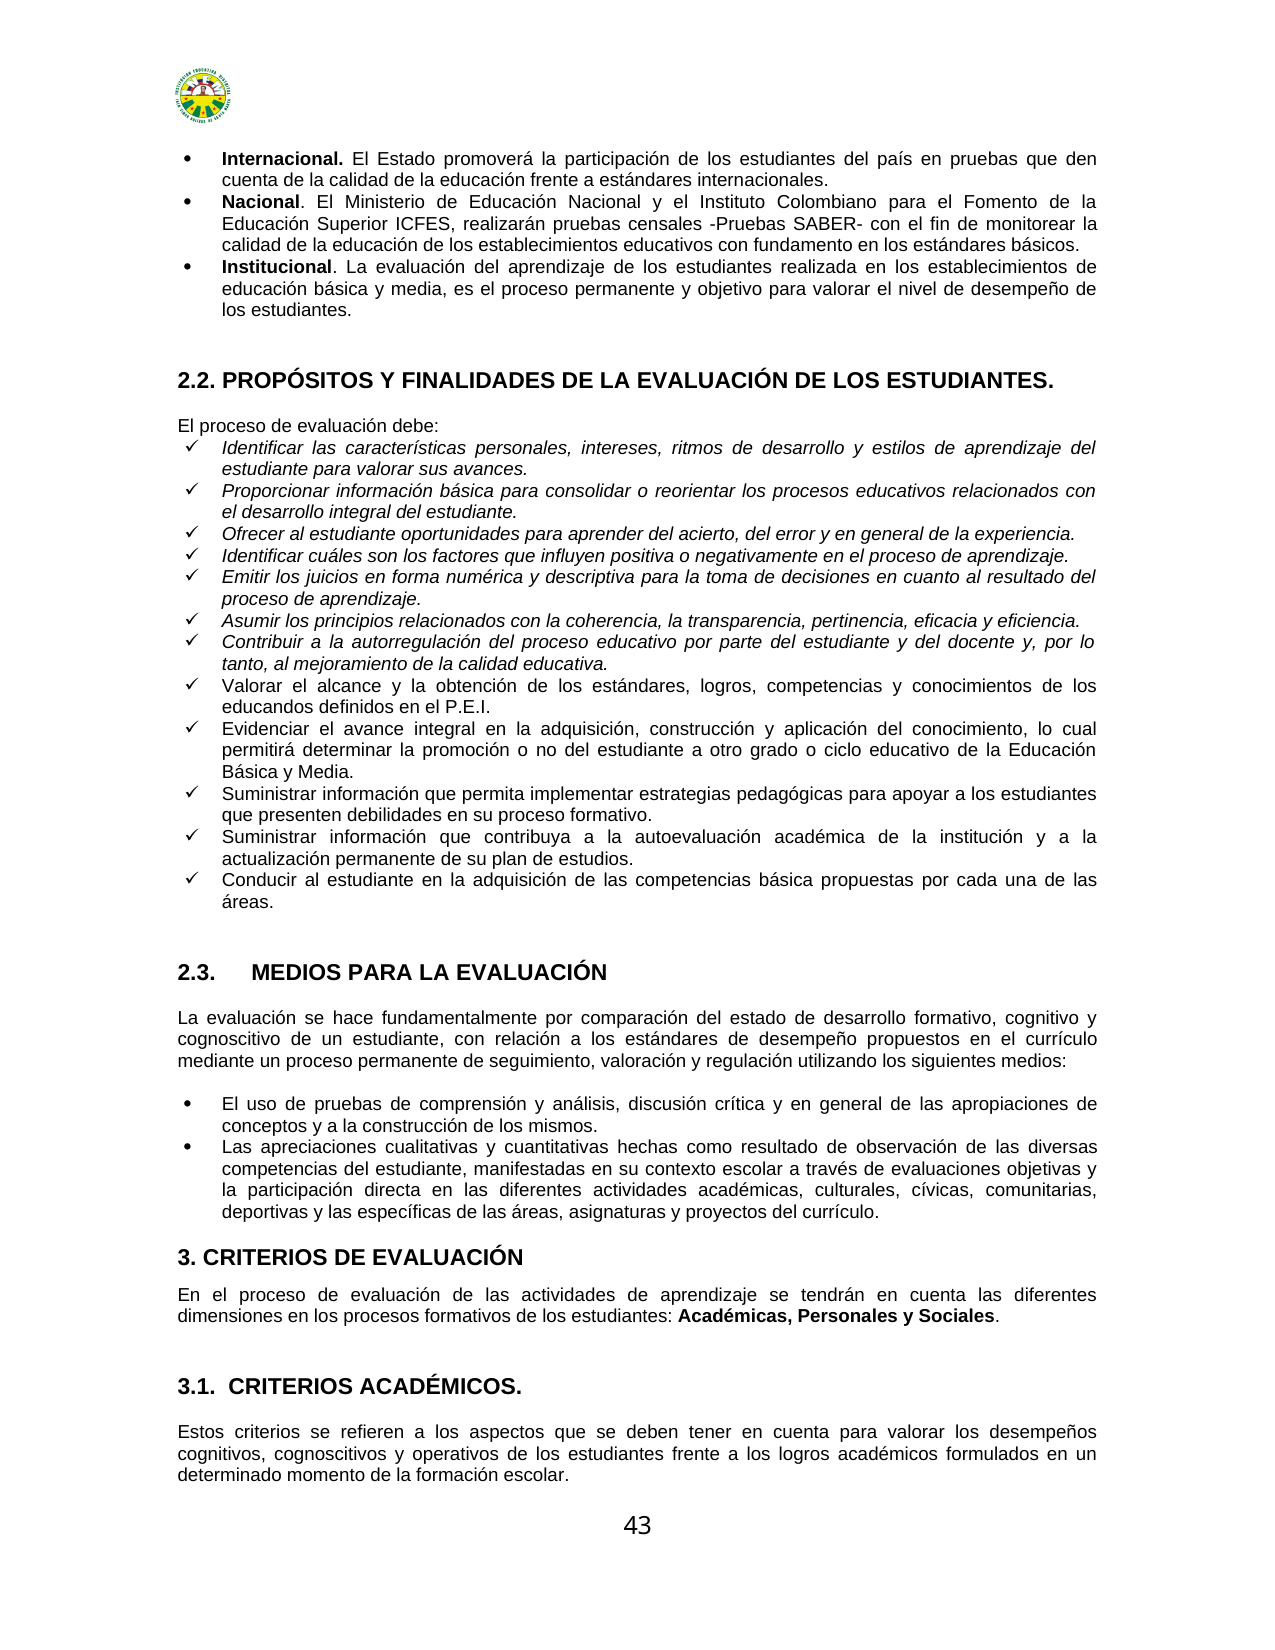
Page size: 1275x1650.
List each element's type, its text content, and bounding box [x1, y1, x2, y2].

list Identificar cuáles son los factores que influyen positiva o negativamente en el proceso de aprendizaje. [184, 544, 1098, 566]
list Ofrecer al estudiante oportunidades para aprender del acierto, del error y en general de la experiencia. [184, 523, 1098, 544]
text El proceso de evaluación debe: [177, 415, 1098, 436]
list Suministrar información que contribuya a la autoevaluación académica de la institución y a la actualización permanente de su plan de estudios. [184, 826, 1098, 869]
text Estos criterios se refieren a los aspectos que se deben tener en cuenta para valorar los desempeños cognitivos, cognoscitivos y operativos de los estudiantes frente a los logros académicos formulados en un determinado momento de la formación escolar. [177, 1421, 1098, 1486]
list Internacional. El Estado promoverá la participación de los estudiantes del país en pruebas que den cuenta de la calidad de la educación frente a estándares internacionales. [184, 148, 1098, 191]
list Emitir los juicios en forma numérica y descriptiva para la toma de decisiones en cuanto al resultado del proceso de aprendizaje. [184, 566, 1098, 609]
list Institucional. La evaluación del aprendizaje de los estudiantes realizada en los establecimientos de educación básica y media, es el proceso permanente y objetivo para valorar el nivel de desempeño de los estudiantes. [184, 256, 1098, 320]
list Contribuir a la autorregulación del proceso educativo por parte del estudiante y del docente y, por lo tanto, al mejoramiento de la calidad educativa. [184, 631, 1098, 674]
list Suministrar información que permita implementar estrategias pedagógicas para apoyar a los estudiantes que presenten debilidades en su proceso formativo. [184, 782, 1098, 826]
subtitle 3. CRITERIOS DE EVALUACIÓN [177, 1244, 1098, 1270]
subtitle 3.1. CRITERIOS ACADÉMICOS. [177, 1373, 1098, 1399]
list Identificar las características personales, intereses, ritmos de desarrollo y estilos de aprendizaje del estudiante para valorar sus avances. [184, 436, 1098, 480]
list Nacional. El Ministerio de Educación Nacional y el Instituto Colombiano para el Fomento de la Educación Superior ICFES, realizarán pruebas censales -Pruebas SABER- con el fin de monitorear la calidad de la educación de los establecimientos educativos con fundamento en los estándares básicos. [184, 191, 1098, 256]
list Conducir al estudiante en la adquisición de las competencias básica propuestas por cada una de las áreas. [184, 869, 1098, 912]
subtitle 2.3. MEDIOS PARA LA EVALUACIÓN [177, 959, 1098, 985]
list Valorar el alcance y la obtención de los estándares, logros, competencias y conocimientos de los educandos definidos en el P.E.I. [184, 674, 1098, 718]
list Asumir los principios relacionados con la coherencia, la transparencia, pertinencia, eficacia y eficiencia. [184, 609, 1098, 631]
subtitle 2.2. PROPÓSITOS Y FINALIDADES DE LA EVALUACIÓN DE LOS ESTUDIANTES. [177, 367, 1098, 393]
text La evaluación se hace fundamentalmente por comparación del estado de desarrollo formativo, cognitivo y cognoscitivo de un estudiante, con relación a los estándares de desempeño propuestos en el currículo mediante un proceso permanente de seguimiento, valoración y regulación utilizando los siguientes medios: [177, 1007, 1098, 1071]
list Las apreciaciones cualitativas y cuantitativas hechas como resultado de observación de las diversas competencias del estudiante, manifestadas en su contexto escolar a través de evaluaciones objetivas y la participación directa en las diferentes actividades académicas, culturales, cívicas, comunitarias, deportivas y las específicas de las áreas, asignaturas y proyectos del currículo. [184, 1136, 1098, 1222]
list Evidenciar el avance integral en la adquisición, construcción y aplicación del conocimiento, lo cual permitirá determinar la promoción o no del estudiante a otro grado o ciclo educativo de la Educación Básica y Media. [184, 718, 1098, 782]
list Proporcionar información básica para consolidar o reorientar los procesos educativos relacionados con el desarrollo integral del estudiante. [184, 480, 1098, 523]
text En el proceso de evaluación de las actividades de aprendizaje se tendrán en cuenta las diferentes dimensiones en los procesos formativos de los estudiantes: Académicas, Personales y Sociales. [177, 1283, 1098, 1327]
list El uso de pruebas de comprensión y análisis, discusión crítica y en general de las apropiaciones de conceptos y a la construcción de los mismos. [184, 1093, 1098, 1136]
